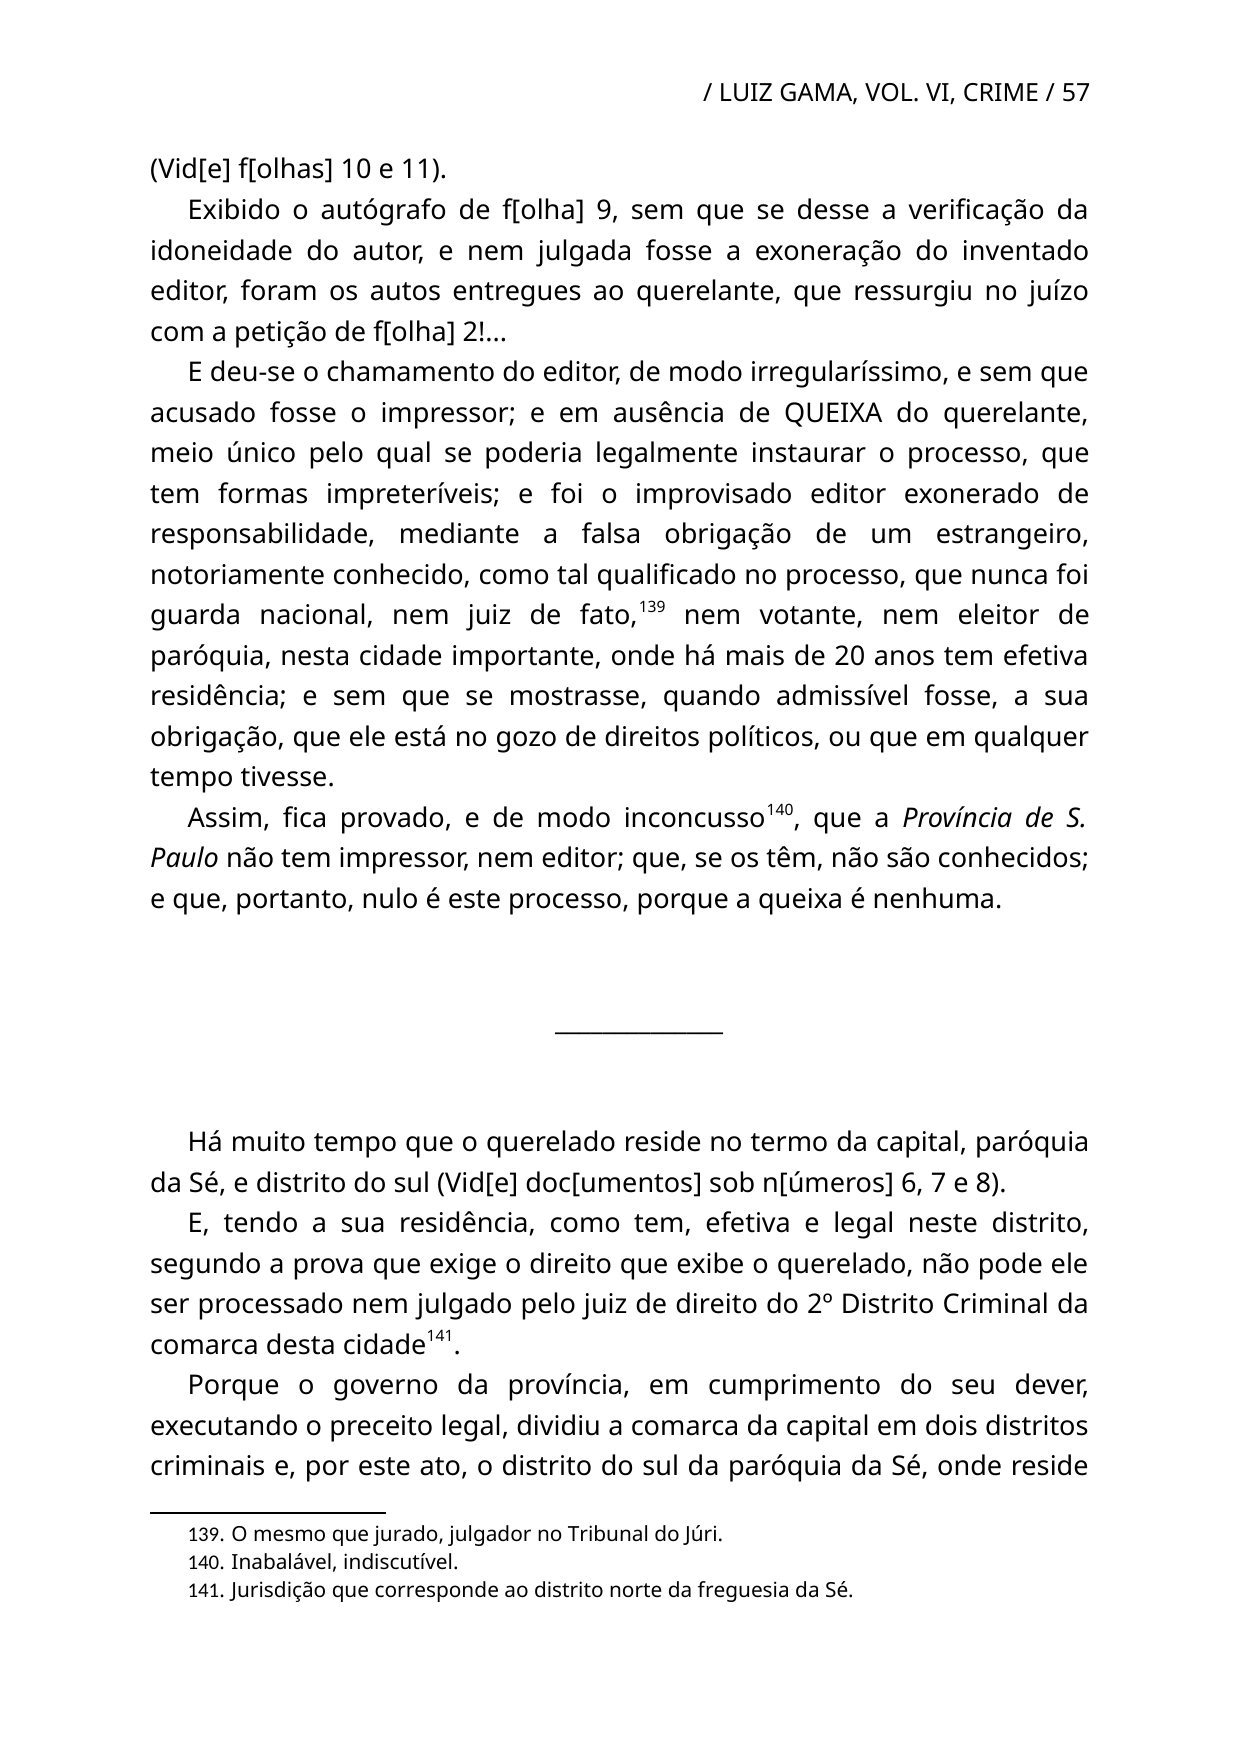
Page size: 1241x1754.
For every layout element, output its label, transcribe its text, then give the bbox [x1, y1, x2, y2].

text Assim, fica provado, e de modo inconcusso, que a Província de S. Paulo não tem impressor, nem editor; que, se os têm, não são conhecidos; e que, portanto, nulo é este processo, porque a queixa é nenhuma. [150, 798, 1090, 916]
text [150, 1366, 1090, 1483]
text E deu-se o chamamento do editor, de modo irregularíssimo, e sem que acusado fosse o impressor; e em ausência de QUEIXA do querelante, meio único pelo qual se poderia legalmente instaurar o processo, que tem formas impreteríveis; e foi o improvisado editor exonerado de responsabilidade, mediante a falsa obrigação de um estrangeiro, notoriamente conhecido, como tal qualificado no processo, que nunca foi guarda nacional, nem juiz de fato, nem votante, nem eleitor de paróquia, nesta cidade importante, onde há mais de 20 anos tem efetiva residência; e sem que se mostrasse, quando admissível fosse, a sua obrigação, que ele está no gozo de direitos políticos, ou que em qualquer tempo tivesse. [150, 353, 1090, 795]
text E, tendo a sua residência, como tem, efetiva e legal neste distrito, segundo a prova que exige o direito que exibe o querelado, não pode ele ser processado nem julgado pelo juiz de direito do 2º Distrito Criminal da comarca desta cidade. [150, 1203, 1090, 1362]
text ______________ [150, 1001, 1090, 1038]
text A pessoa indicada e citada, e que não veio a juízo, como editor, para exibir intempestivamente o autógrafo, é o dr. Francisco Rangel Pestana; e a ele somente se refere a certidão de f[olhas] 4 e 5; o oficioso apresentante do documento, no entanto, é o dr. Américo de Campos!... (Vid[e] f[olhas] 10 e 11). [150, 150, 1090, 187]
text Há muito tempo que o querelado reside no termo da capital, paróquia da Sé, e distrito do sul (Vid[e] doc[umentos] sob n[úmeros] 6, 7 e 8). [150, 1122, 1090, 1200]
text Exibido o autógrafo de f[olha] 9, sem que se desse a verificação da idoneidade do autor, e nem julgada fosse a exoneração do inventado editor, foram os autos entregues ao querelante, que ressurgiu no juízo com a petição de f[olha] 2!... [150, 191, 1090, 349]
